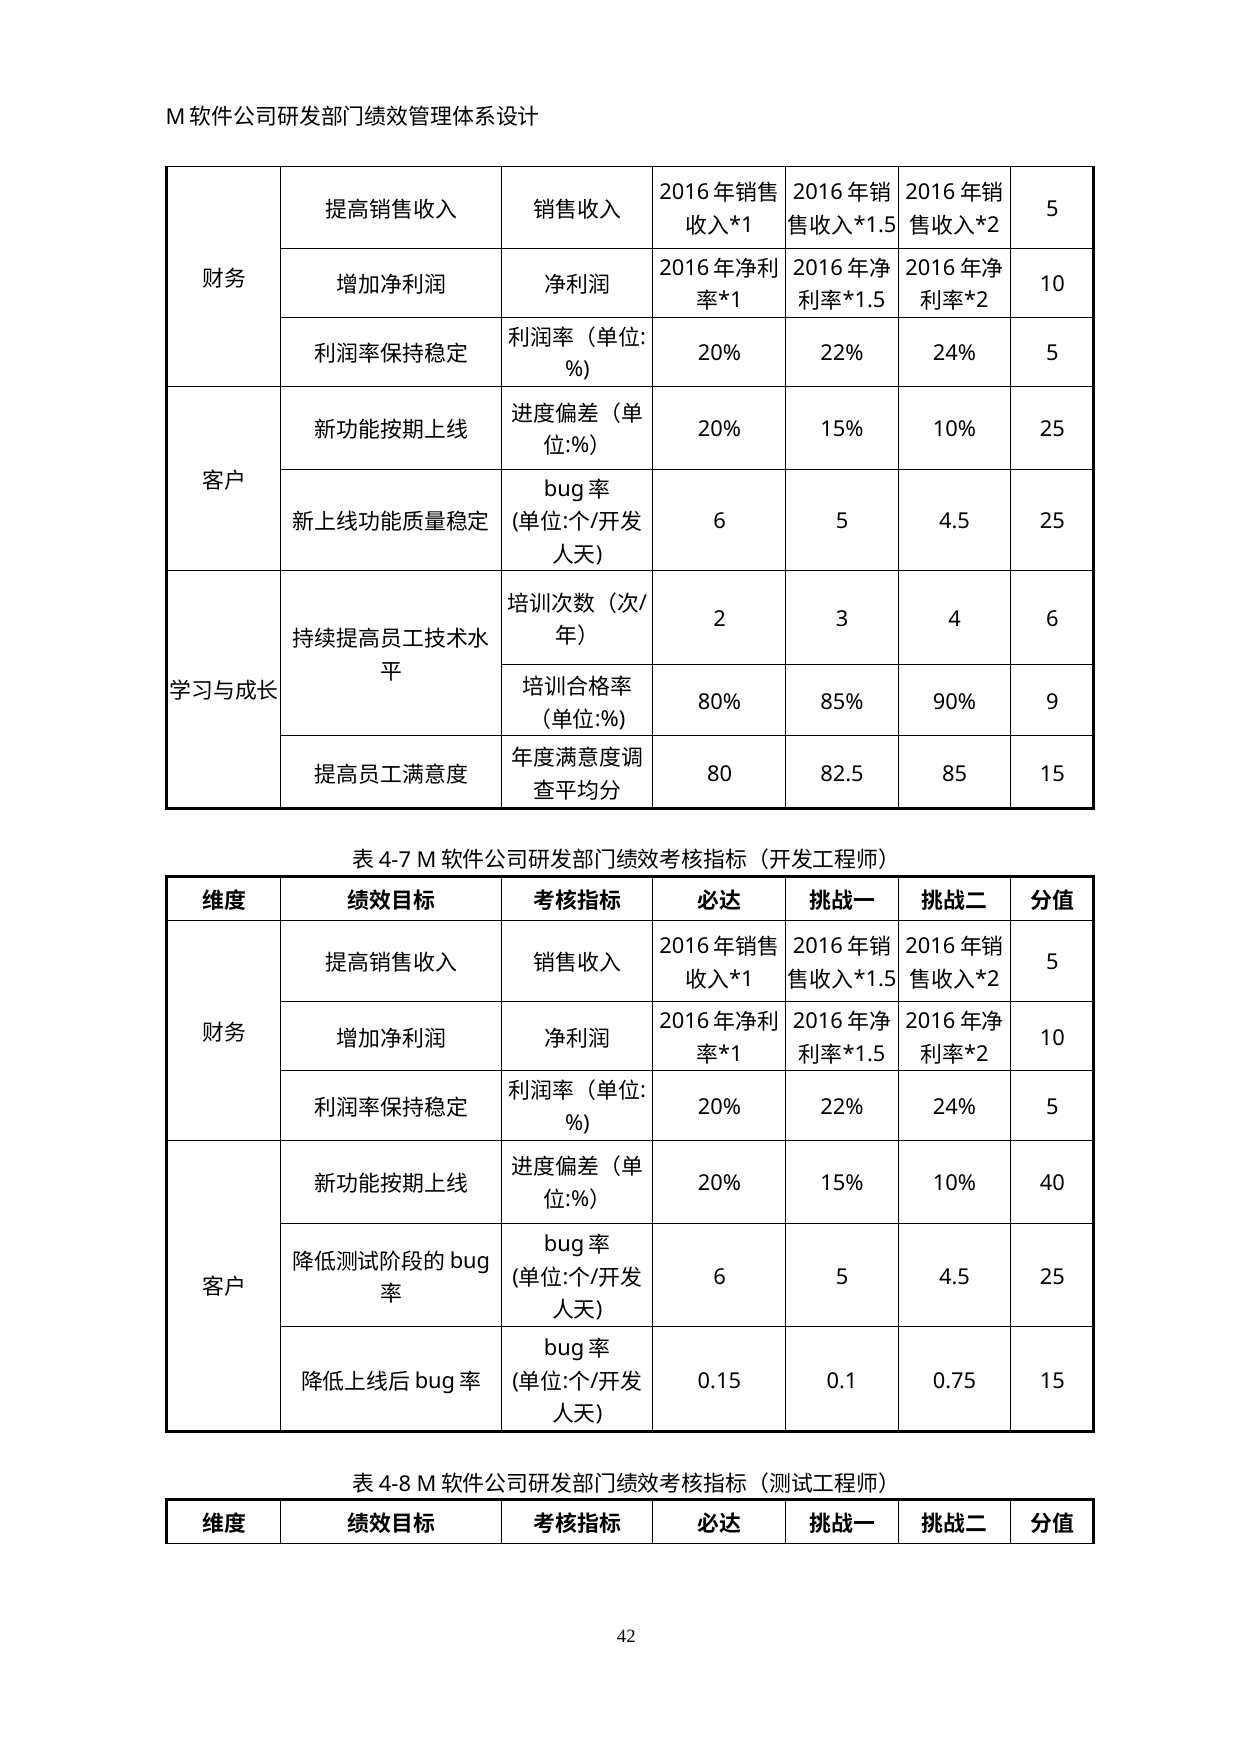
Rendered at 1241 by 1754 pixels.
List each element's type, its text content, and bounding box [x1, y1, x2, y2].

table_cell 82.5 [786, 736, 898, 807]
table_cell 20% [653, 318, 785, 386]
table_cell 9 [1011, 665, 1092, 735]
table_cell 6 [653, 470, 785, 570]
table_cell 学习与成长 [168, 571, 280, 807]
table_header 考核指标 [502, 1501, 652, 1543]
table_cell 2016年净利率*1.5 [786, 249, 898, 317]
table_cell bug率 (单位:个/开发人天) [502, 1327, 652, 1430]
table_cell 2016年销售收入*1.5 [786, 167, 898, 247]
table_cell 80% [653, 665, 785, 735]
table_header 绩效目标 [281, 1501, 501, 1543]
table_cell 培训合格率（单位:%) [502, 665, 652, 735]
table_cell 24% [899, 1071, 1010, 1139]
table_cell 0.15 [653, 1327, 785, 1430]
table_cell 0.1 [786, 1327, 898, 1430]
table_cell 客户 [168, 387, 280, 570]
table_cell 利润率（单位:%) [502, 318, 652, 386]
table_cell 提高销售收入 [281, 167, 501, 247]
table_cell 2016年净利率*1 [653, 249, 785, 317]
table_cell 进度偏差（单位:%） [502, 387, 652, 469]
table_cell 提高员工满意度 [281, 736, 501, 807]
table_cell 2 [653, 571, 785, 664]
table_cell 利润率保持稳定 [281, 318, 501, 386]
table_cell 销售收入 [502, 921, 652, 1001]
table_cell 15% [786, 387, 898, 469]
table_cell 年度满意度调查平均分 [502, 736, 652, 807]
table_cell 25 [1011, 1224, 1092, 1326]
table_cell 5 [786, 470, 898, 570]
table_header 分值 [1011, 878, 1092, 920]
table_cell 提高销售收入 [281, 921, 501, 1001]
table_cell 5 [1011, 318, 1092, 386]
table_cell 培训次数（次/年） [502, 571, 652, 664]
table_cell 24% [899, 318, 1010, 386]
table_cell 4.5 [899, 1224, 1010, 1326]
table_cell 财务 [168, 921, 280, 1139]
table_cell 2016年净利率*2 [899, 249, 1010, 317]
table_cell 2016年销售收入*2 [899, 921, 1010, 1001]
table_cell 0.75 [899, 1327, 1010, 1430]
table_header 绩效目标 [281, 878, 501, 920]
table_header 挑战二 [899, 1501, 1010, 1543]
table_cell 10% [899, 387, 1010, 469]
table_cell 5 [1011, 167, 1092, 247]
table_cell 15% [786, 1141, 898, 1222]
table_cell 新功能按期上线 [281, 387, 501, 469]
table_cell 2016年净利率*1.5 [786, 1002, 898, 1070]
table_cell 销售收入 [502, 167, 652, 247]
table_cell bug率 (单位:个/开发人天) [502, 1224, 652, 1326]
table_cell 增加净利润 [281, 249, 501, 317]
table_cell 进度偏差（单位:%） [502, 1141, 652, 1222]
table_cell 5 [786, 1224, 898, 1326]
table_cell 2016年销售收入*1 [653, 167, 785, 247]
table_cell 增加净利润 [281, 1002, 501, 1070]
table_cell 20% [653, 1071, 785, 1139]
table_cell 3 [786, 571, 898, 664]
table_cell 利润率保持稳定 [281, 1071, 501, 1139]
table_cell 10% [899, 1141, 1010, 1222]
table_cell 85 [899, 736, 1010, 807]
table_cell 6 [653, 1224, 785, 1326]
table_cell 2016年销售收入*1 [653, 921, 785, 1001]
table_header 挑战二 [899, 878, 1010, 920]
table_header 必达 [653, 1501, 785, 1543]
table_cell 5 [1011, 921, 1092, 1001]
table_cell 净利润 [502, 249, 652, 317]
table_cell 22% [786, 318, 898, 386]
text 表 4-7 M软件公司研发部门绩效考核指标（开发工程师） [165, 842, 1087, 875]
table_cell 2016年净利率*1 [653, 1002, 785, 1070]
table_cell 2016年销售收入*2 [899, 167, 1010, 247]
table_cell 20% [653, 1141, 785, 1222]
table_cell 降低测试阶段的bug率 [281, 1224, 501, 1326]
table_header 挑战一 [786, 1501, 898, 1543]
table_cell 财务 [168, 167, 280, 386]
table_cell 降低上线后bug率 [281, 1327, 501, 1430]
table_header 考核指标 [502, 878, 652, 920]
table_cell 4.5 [899, 470, 1010, 570]
table_header 必达 [653, 878, 785, 920]
table_cell 10 [1011, 249, 1092, 317]
table_cell 40 [1011, 1141, 1092, 1222]
text 表 4-8 M软件公司研发部门绩效考核指标（测试工程师） [165, 1466, 1087, 1498]
table_cell 4 [899, 571, 1010, 664]
table_cell 2016年销售收入*1.5 [786, 921, 898, 1001]
table_cell 净利润 [502, 1002, 652, 1070]
table_cell 5 [1011, 1071, 1092, 1139]
table_cell 新上线功能质量稳定 [281, 470, 501, 570]
table_cell 90% [899, 665, 1010, 735]
table_cell 新功能按期上线 [281, 1141, 501, 1222]
table_cell 20% [653, 387, 785, 469]
table_cell 25 [1011, 387, 1092, 469]
table_header 维度 [168, 1501, 280, 1543]
table_cell 85% [786, 665, 898, 735]
table_header 挑战一 [786, 878, 898, 920]
table_cell 10 [1011, 1002, 1092, 1070]
table_cell 持续提高员工技术水平 [281, 571, 501, 735]
table_cell bug率 (单位:个/开发人天) [502, 470, 652, 570]
table_cell 6 [1011, 571, 1092, 664]
table_cell 15 [1011, 1327, 1092, 1430]
table_cell 2016年净利率*2 [899, 1002, 1010, 1070]
table_cell 80 [653, 736, 785, 807]
table_cell 利润率（单位:%) [502, 1071, 652, 1139]
table_header 分值 [1011, 1501, 1092, 1543]
table_cell 22% [786, 1071, 898, 1139]
table_cell 25 [1011, 470, 1092, 570]
table_header 维度 [168, 878, 280, 920]
table_cell 15 [1011, 736, 1092, 807]
table_cell 客户 [168, 1141, 280, 1430]
